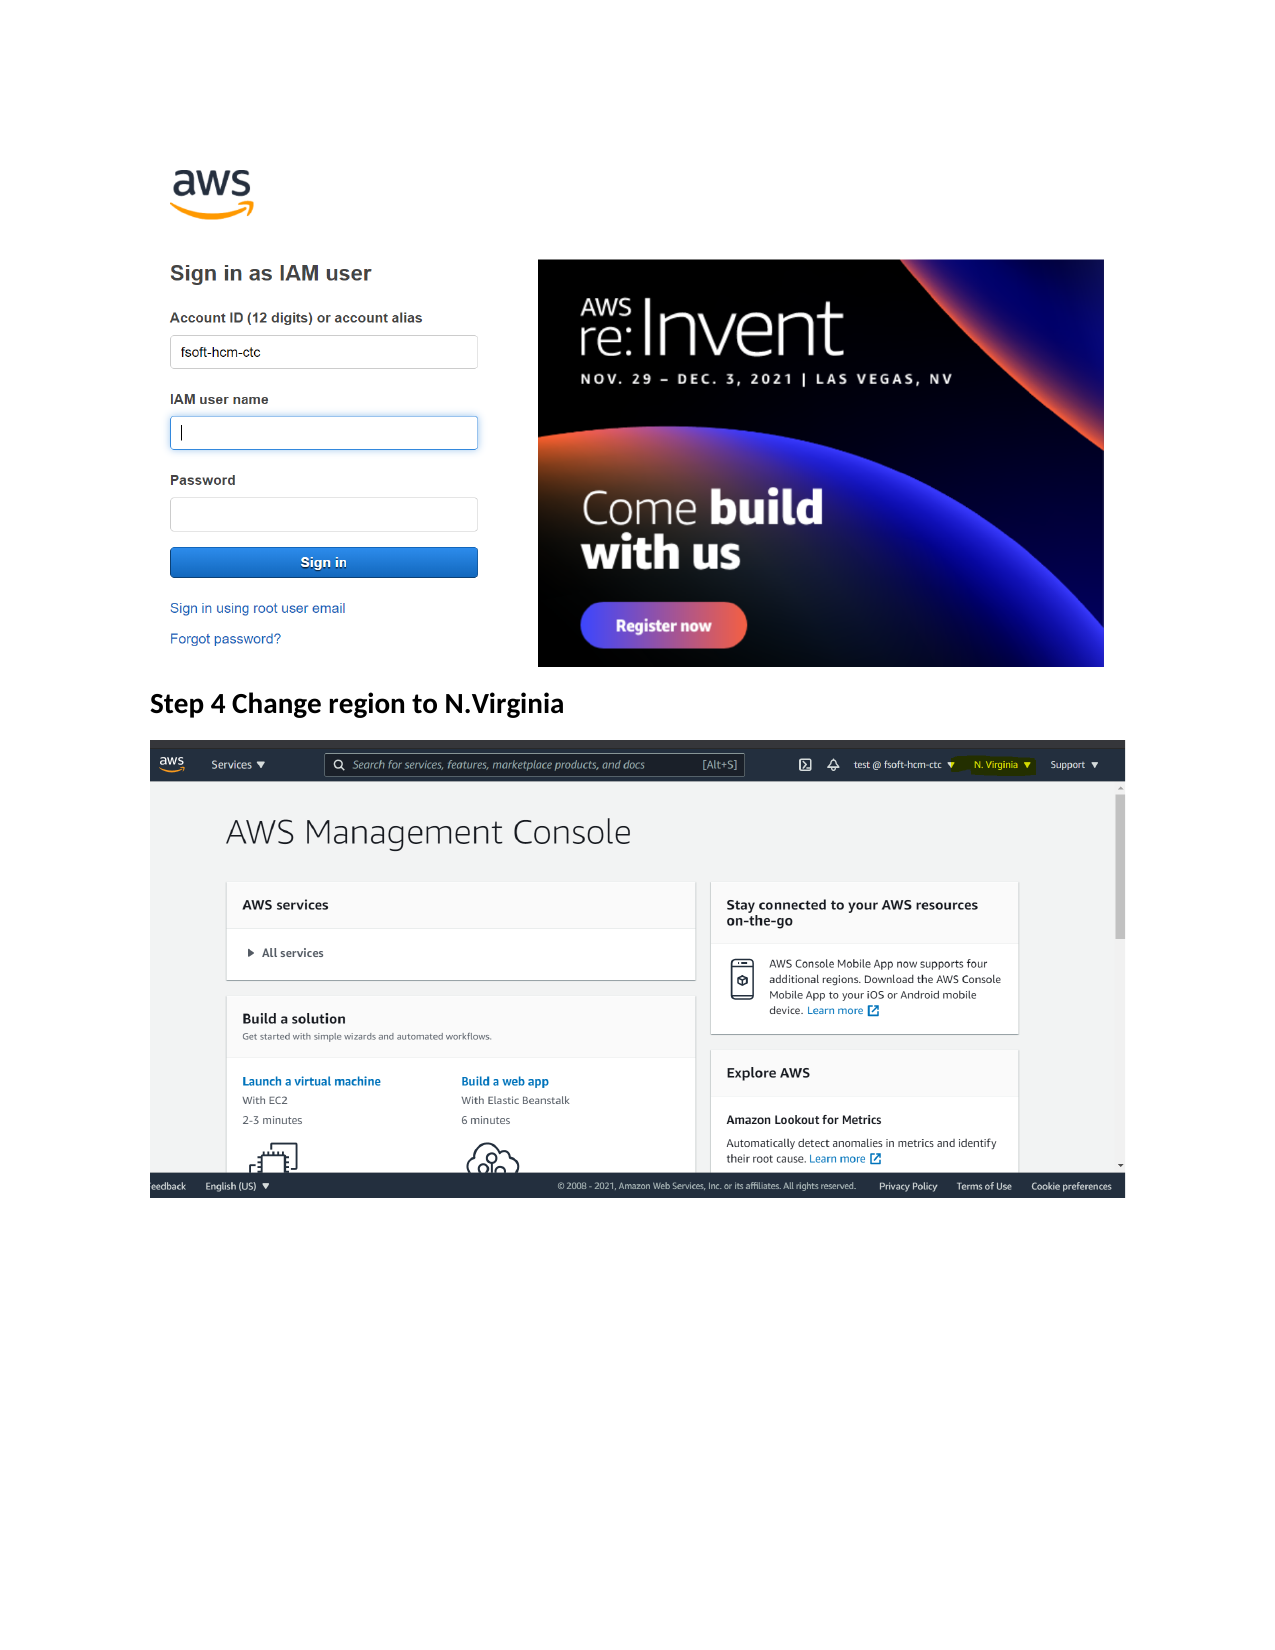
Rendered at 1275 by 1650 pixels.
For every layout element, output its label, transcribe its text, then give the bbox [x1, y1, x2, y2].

picture [150, 150, 1125, 667]
picture [150, 740, 1125, 1198]
text Step 4 Change region to N.Virginia [150, 685, 1125, 721]
